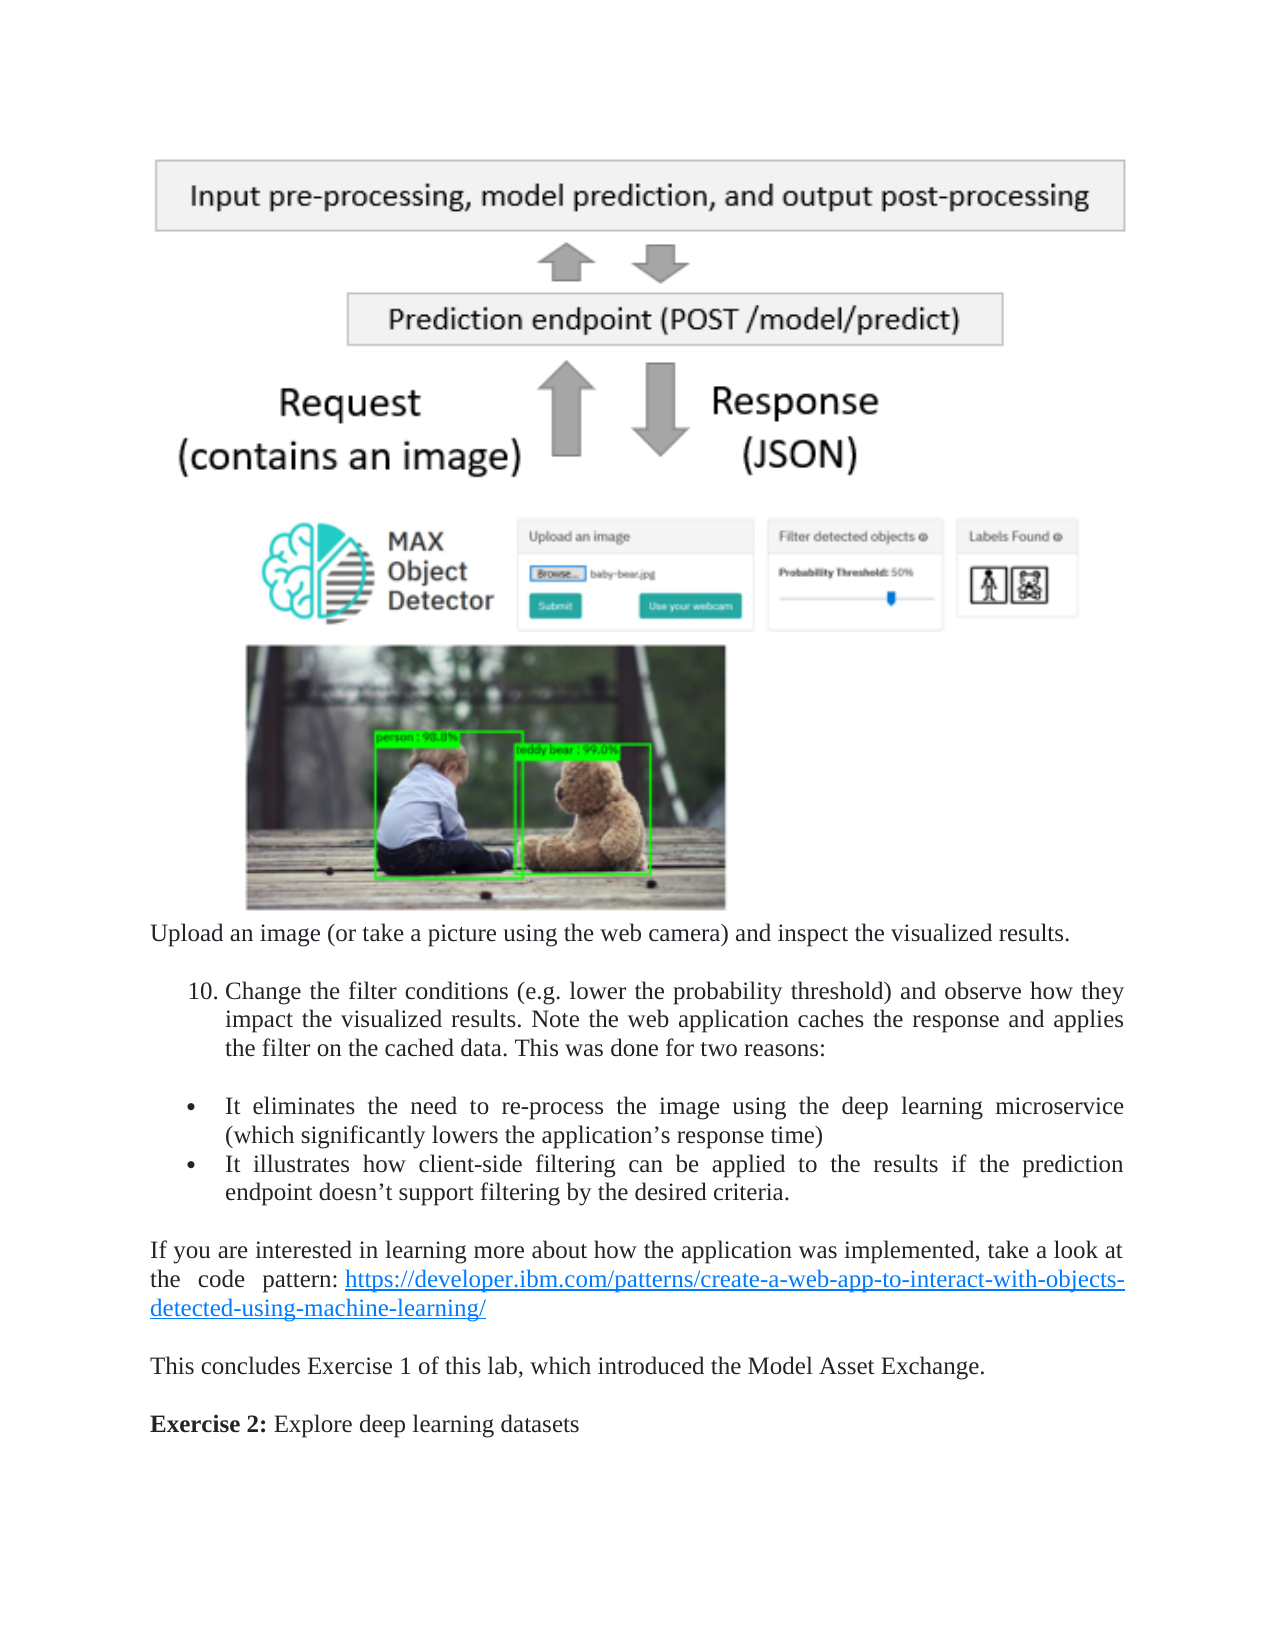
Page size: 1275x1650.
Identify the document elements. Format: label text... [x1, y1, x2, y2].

text If you are interested in learning more about how the application was implemented, take a look at the code pattern: https://developer.ibm.com/patterns/create-a-web-app-to-interact-with-objects-detected-using-machine-learning/ [150, 1235, 1125, 1322]
list It illustrates how client-side filtering can be applied to the results if the prediction endpoint doesn’t support filtering by the desired criteria. [187, 1149, 1125, 1206]
picture [150, 150, 1135, 918]
text Exercise 2: Explore deep learning datasets [150, 1409, 1125, 1437]
list Change the filter conditions (e.g. lower the probability threshold) and observe how they impact the visualized results. Note the web application caches the response and applies the filter on the cached data. This was done for two reasons: [187, 976, 1125, 1062]
list It eliminates the need to re-process the image using the deep learning microservice (which significantly lowers the application’s response time) [187, 1091, 1125, 1149]
text This concludes Exercise 1 of this lab, which introduced the Model Asset Exchange. [150, 1351, 1125, 1379]
text Upload an image (or take a picture using the web camera) and inspect the visualized results. [150, 918, 1125, 947]
